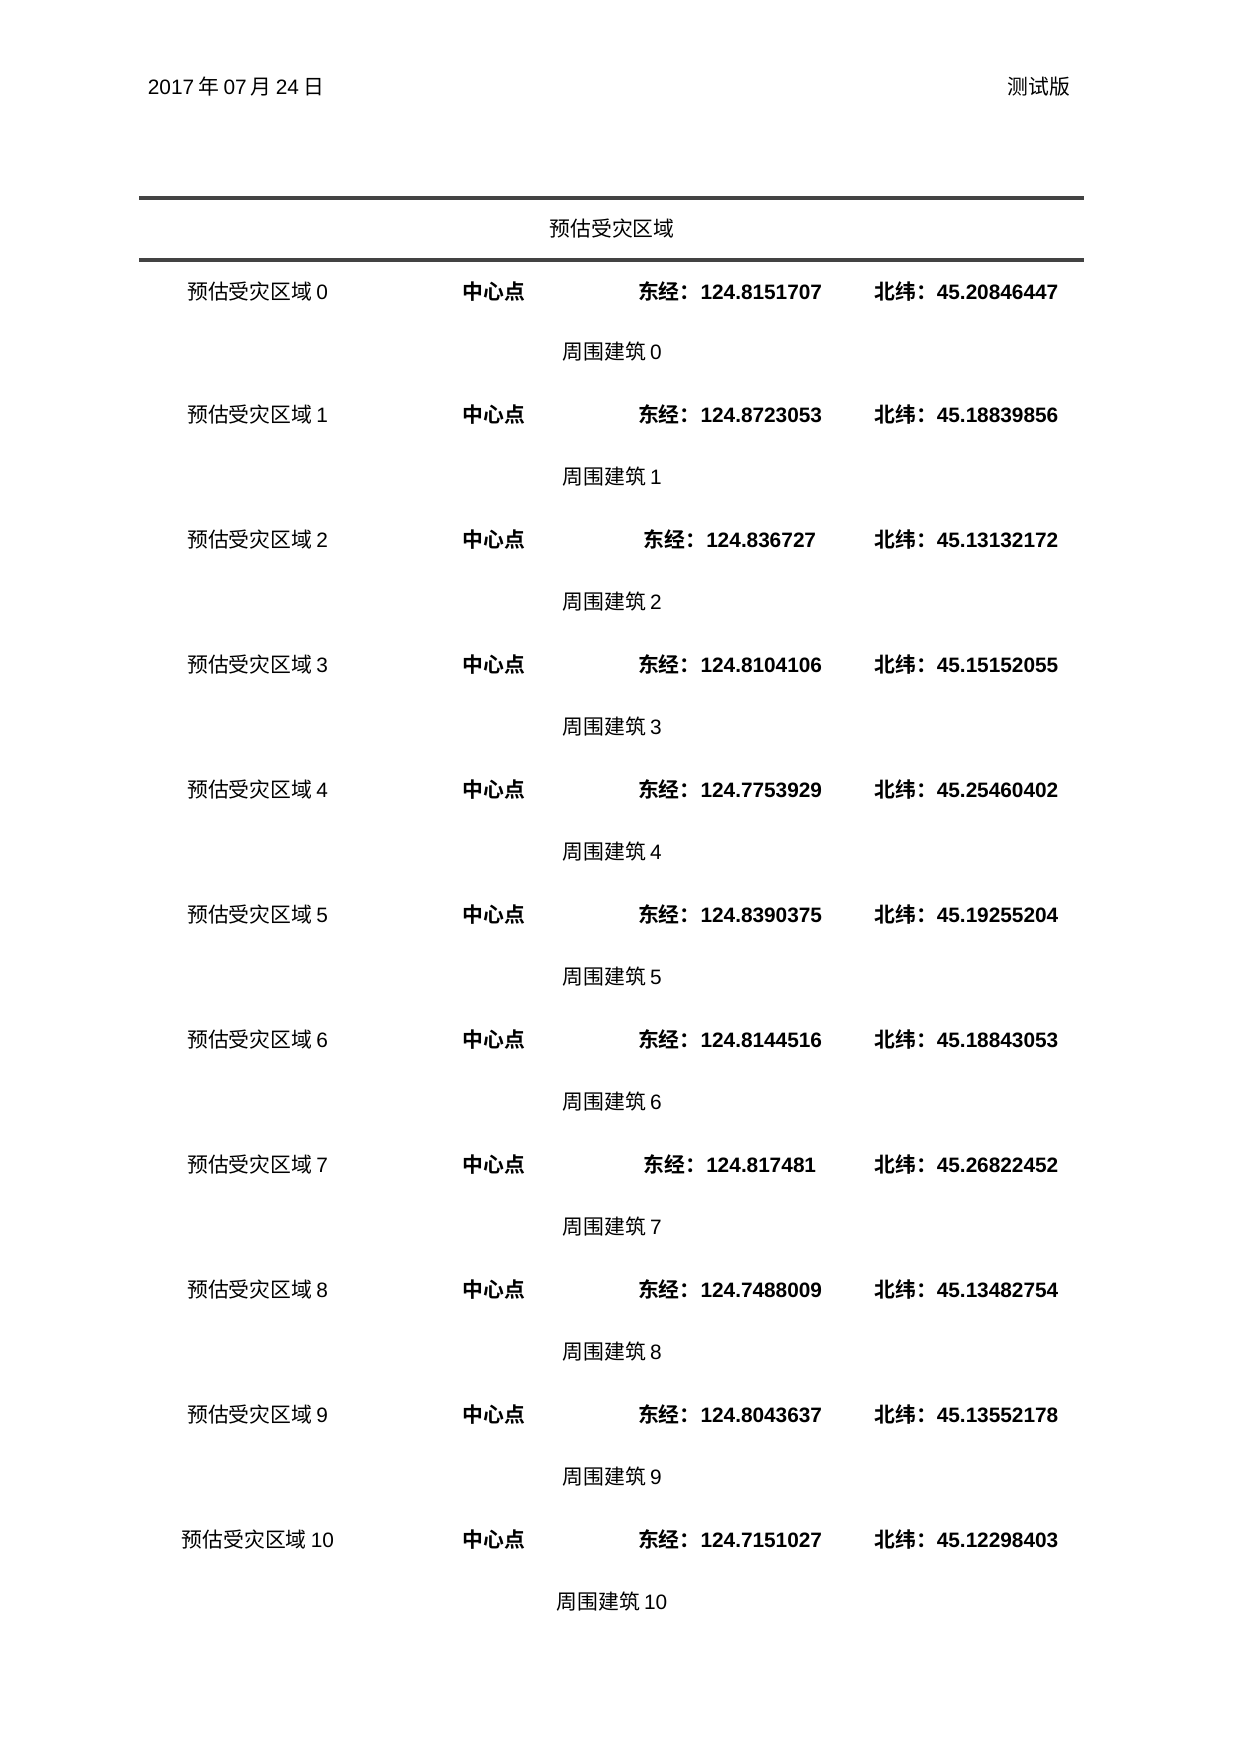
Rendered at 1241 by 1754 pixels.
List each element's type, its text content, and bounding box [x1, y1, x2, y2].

table_cell 预估受灾区域0 [139, 262, 376, 321]
table_cell 北纬：45.13132172 [848, 508, 1084, 571]
table_cell 周围建筑3 [139, 696, 1084, 758]
table_cell 周围建筑8 [139, 1321, 1084, 1383]
table_cell 周围建筑0 [139, 321, 1084, 383]
table_cell 北纬：45.26822452 [848, 1133, 1084, 1196]
table_cell 中心点 [376, 1258, 612, 1321]
table_cell 北纬：45.19255204 [848, 883, 1084, 946]
table_header 预估受灾区域 [139, 200, 1084, 258]
table_cell 东经：124.836727 [612, 508, 848, 571]
table_cell 中心点 [376, 1008, 612, 1071]
table_cell 中心点 [376, 1133, 612, 1196]
table_cell 预估受灾区域10 [139, 1508, 376, 1571]
table_cell 预估受灾区域5 [139, 883, 376, 946]
table_cell 周围建筑9 [139, 1446, 1084, 1508]
table_cell 中心点 [376, 1508, 612, 1571]
table_cell 预估受灾区域1 [139, 383, 376, 446]
table_cell 东经：124.7151027 [612, 1508, 848, 1571]
table_cell 周围建筑10 [139, 1571, 1084, 1633]
table_cell 中心点 [376, 508, 612, 571]
table_cell 中心点 [376, 1383, 612, 1446]
table_cell 中心点 [376, 633, 612, 696]
table_cell 北纬：45.18843053 [848, 1008, 1084, 1071]
table_cell 北纬：45.15152055 [848, 633, 1084, 696]
table_cell 北纬：45.25460402 [848, 758, 1084, 821]
table_cell 周围建筑5 [139, 946, 1084, 1008]
table_cell 东经：124.7753929 [612, 758, 848, 821]
table_cell 预估受灾区域4 [139, 758, 376, 821]
table_cell 中心点 [376, 758, 612, 821]
table_cell 周围建筑4 [139, 821, 1084, 883]
table_cell 北纬：45.12298403 [848, 1508, 1084, 1571]
table_cell 周围建筑7 [139, 1196, 1084, 1258]
table_cell 东经：124.8390375 [612, 883, 848, 946]
table_cell 周围建筑1 [139, 446, 1084, 508]
table_cell 预估受灾区域3 [139, 633, 376, 696]
table_cell 预估受灾区域6 [139, 1008, 376, 1071]
table_cell 预估受灾区域7 [139, 1133, 376, 1196]
table_cell 周围建筑6 [139, 1071, 1084, 1133]
table_cell 中心点 [376, 883, 612, 946]
table_cell 东经：124.8144516 [612, 1008, 848, 1071]
table_cell 东经：124.8104106 [612, 633, 848, 696]
table_cell 东经：124.8723053 [612, 383, 848, 446]
table_cell 周围建筑2 [139, 571, 1084, 633]
table_cell 中心点 [376, 262, 612, 321]
table_cell 北纬：45.13552178 [848, 1383, 1084, 1446]
table_cell 东经：124.8043637 [612, 1383, 848, 1446]
table_cell 预估受灾区域8 [139, 1258, 376, 1321]
table_cell 东经：124.8151707 [612, 262, 848, 321]
table_cell 预估受灾区域2 [139, 508, 376, 571]
table_cell 东经：124.817481 [612, 1133, 848, 1196]
table_cell 北纬：45.20846447 [848, 262, 1084, 321]
table_cell 中心点 [376, 383, 612, 446]
table_cell 北纬：45.13482754 [848, 1258, 1084, 1321]
table_cell 北纬：45.18839856 [848, 383, 1084, 446]
table_cell 预估受灾区域9 [139, 1383, 376, 1446]
table_cell 东经：124.7488009 [612, 1258, 848, 1321]
